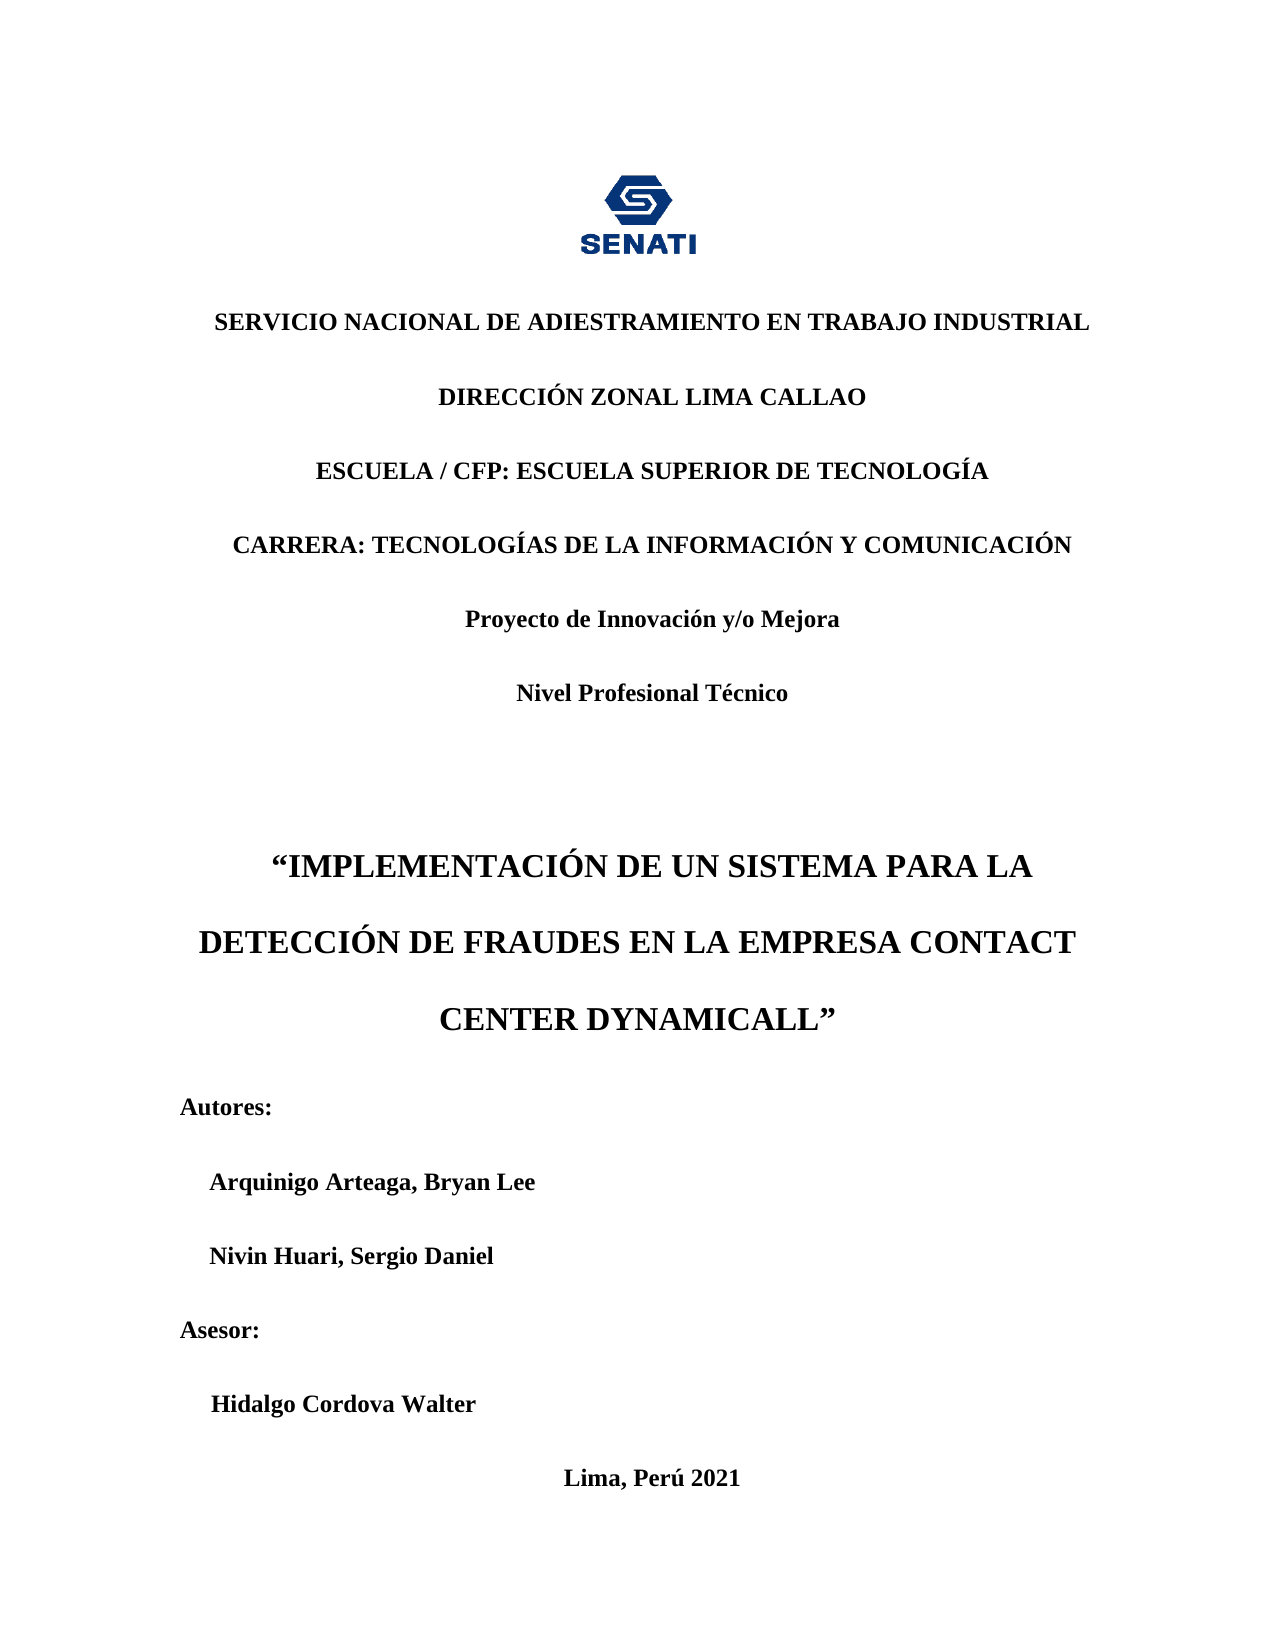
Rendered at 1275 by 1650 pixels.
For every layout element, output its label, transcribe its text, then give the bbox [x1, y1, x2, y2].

text CARRERA: TECNOLOGÍAS DE LA INFORMACIÓN Y COMUNICACIÓN [150, 530, 1125, 559]
text SERVICIO NACIONAL DE ADIESTRAMIENTO EN TRABAJO INDUSTRIAL [150, 150, 1125, 336]
text Autores: [150, 1092, 1125, 1121]
text “IMPLEMENTACIÓN DE UN SISTEMA PARA LA DETECCIÓN DE FRAUDES EN LA EMPRESA CONTACT CENTER DYNAMICALL” [150, 846, 1125, 1037]
picture [560, 150, 715, 279]
text Proyecto de Innovación y/o Mejora [150, 604, 1125, 633]
text Arquinigo Arteaga, Bryan Lee [179, 1167, 1125, 1195]
text Lima, Perú 2021 [150, 1463, 1125, 1492]
text Nivel Profesional Técnico [150, 678, 1125, 707]
text ESCUELA / CFP: ESCUELA SUPERIOR DE TECNOLOGÍA [150, 456, 1125, 484]
text Nivin Huari, Sergio Daniel [179, 1241, 1125, 1269]
text Hidalgo Cordova Walter [150, 1389, 1125, 1418]
text DIRECCIÓN ZONAL LIMA CALLAO [150, 382, 1125, 410]
text Asesor: [150, 1315, 1125, 1344]
